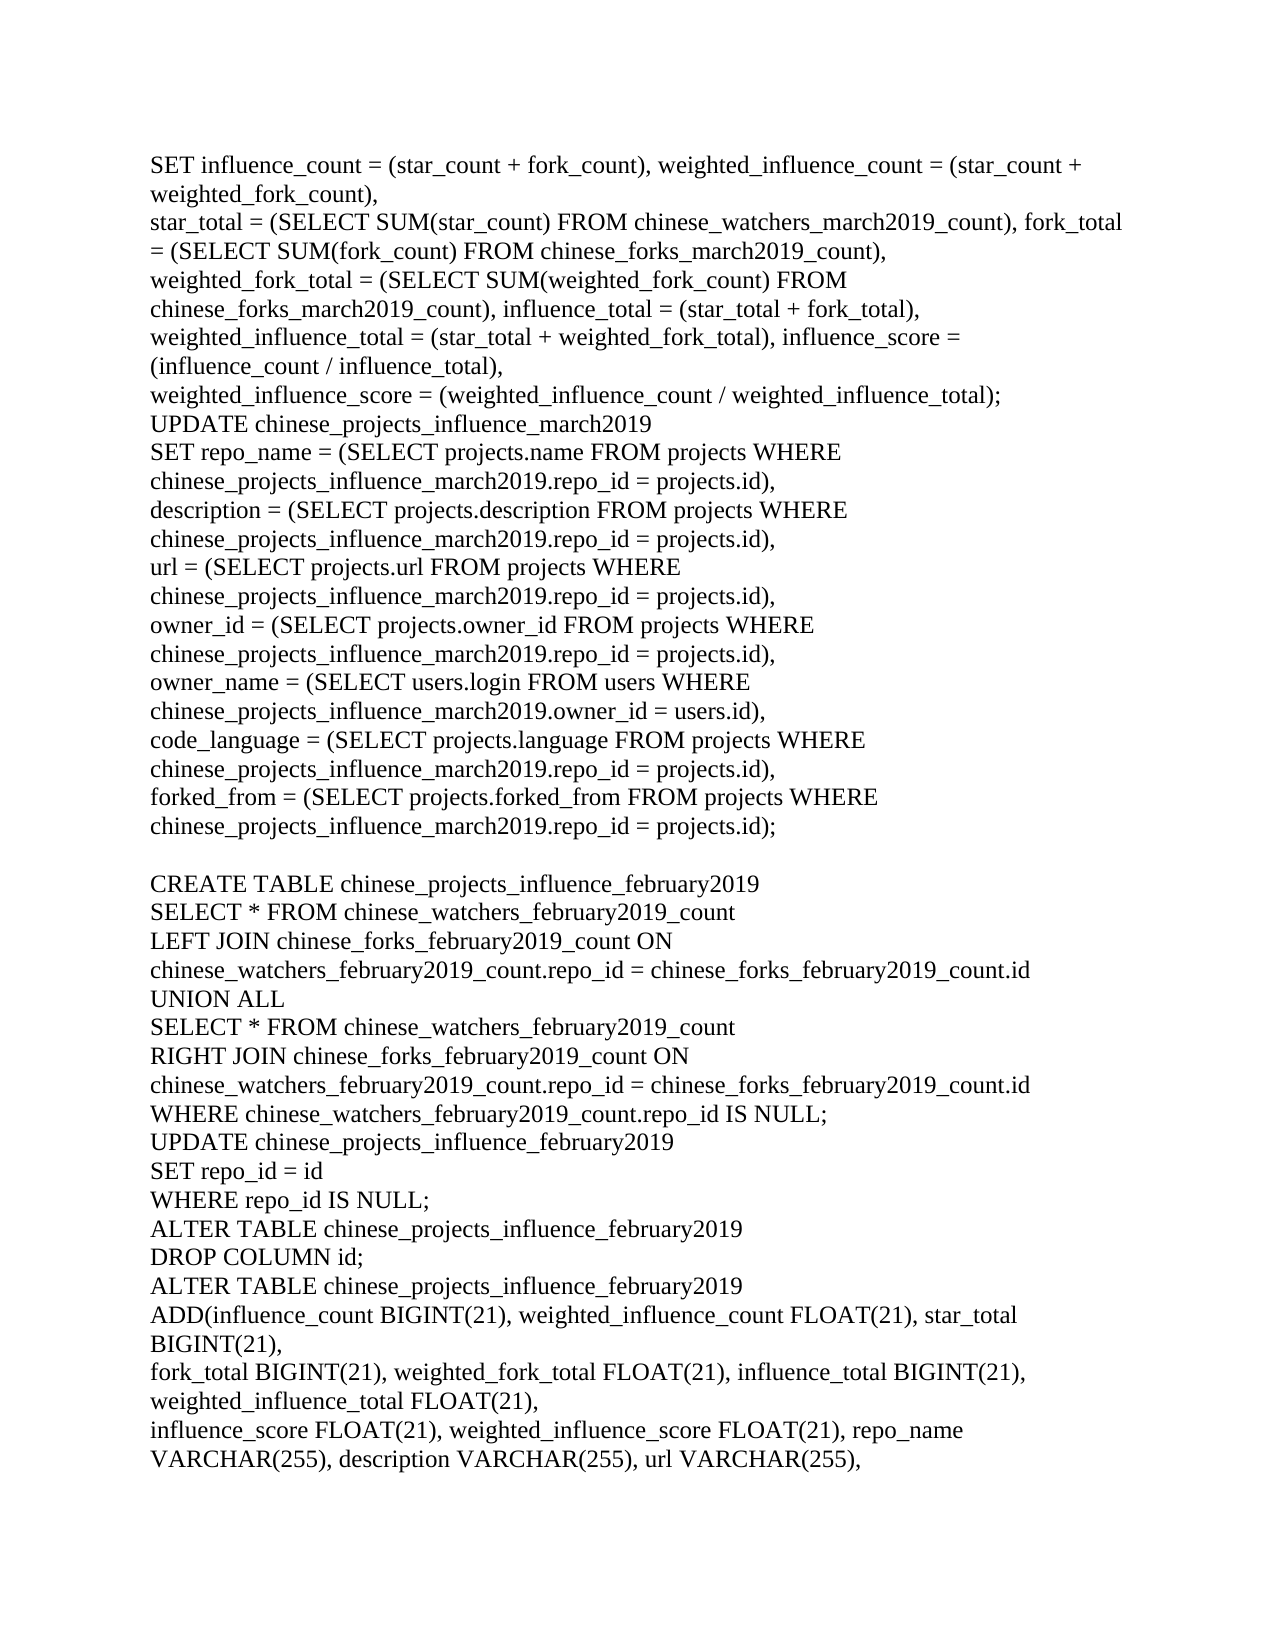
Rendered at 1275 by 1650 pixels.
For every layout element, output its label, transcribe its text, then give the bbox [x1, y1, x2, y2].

text url = (SELECT projects.url FROM projects WHERE chinese_projects_influence_march2019.repo_id = projects.id), [150, 552, 1125, 610]
text ALTER TABLE chinese_projects_influence_february2019 [150, 1214, 1125, 1242]
text SET repo_id = id [150, 1156, 1125, 1185]
text code_language = (SELECT projects.language FROM projects WHERE chinese_projects_influence_march2019.repo_id = projects.id), [150, 725, 1125, 782]
text SET influence_count = (star_count + fork_count), weighted_influence_count = (star_count + weighted_fork_count), [150, 150, 1125, 207]
text WHERE chinese_watchers_february2019_count.repo_id IS NULL; [150, 1099, 1125, 1127]
text weighted_fork_total = (SELECT SUM(weighted_fork_count) FROM chinese_forks_march2019_count), influence_total = (star_total + fork_total), [150, 265, 1125, 322]
text LEFT JOIN chinese_forks_february2019_count ON chinese_watchers_february2019_count.repo_id = chinese_forks_february2019_count.id [150, 926, 1125, 984]
text ADD(influence_count BIGINT(21), weighted_influence_count FLOAT(21), star_total BIGINT(21), [150, 1300, 1125, 1357]
text SET repo_name = (SELECT projects.name FROM projects WHERE chinese_projects_influence_march2019.repo_id = projects.id), [150, 437, 1125, 495]
text SELECT * FROM chinese_watchers_february2019_count [150, 1012, 1125, 1041]
text SELECT * FROM chinese_watchers_february2019_count [150, 897, 1125, 926]
text star_total = (SELECT SUM(star_count) FROM chinese_watchers_march2019_count), fork_total = (SELECT SUM(fork_count) FROM chinese_forks_march2019_count), [150, 207, 1125, 265]
text owner_id = (SELECT projects.owner_id FROM projects WHERE chinese_projects_influence_march2019.repo_id = projects.id), [150, 610, 1125, 667]
text forked_from = (SELECT projects.forked_from FROM projects WHERE chinese_projects_influence_march2019.repo_id = projects.id); [150, 782, 1125, 840]
text WHERE repo_id IS NULL; [150, 1185, 1125, 1214]
text ALTER TABLE chinese_projects_influence_february2019 [150, 1271, 1125, 1300]
text fork_total BIGINT(21), weighted_fork_total FLOAT(21), influence_total BIGINT(21), weighted_influence_total FLOAT(21), [150, 1357, 1125, 1415]
text RIGHT JOIN chinese_forks_february2019_count ON chinese_watchers_february2019_count.repo_id = chinese_forks_february2019_count.id [150, 1041, 1125, 1099]
text description = (SELECT projects.description FROM projects WHERE chinese_projects_influence_march2019.repo_id = projects.id), [150, 495, 1125, 552]
text DROP COLUMN id; [150, 1242, 1125, 1271]
text weighted_influence_total = (star_total + weighted_fork_total), influence_score = (influence_count / influence_total), [150, 322, 1125, 380]
text UPDATE chinese_projects_influence_february2019 [150, 1127, 1125, 1156]
text owner_name = (SELECT users.login FROM users WHERE chinese_projects_influence_march2019.owner_id = users.id), [150, 667, 1125, 725]
text UNION ALL [150, 984, 1125, 1012]
text CREATE TABLE chinese_projects_influence_february2019 [150, 869, 1125, 897]
text UPDATE chinese_projects_influence_march2019 [150, 409, 1125, 437]
text weighted_influence_score = (weighted_influence_count / weighted_influence_total); [150, 380, 1125, 409]
text influence_score FLOAT(21), weighted_influence_score FLOAT(21), repo_name VARCHAR(255), description VARCHAR(255), url VARCHAR(255), [150, 1415, 1125, 1472]
